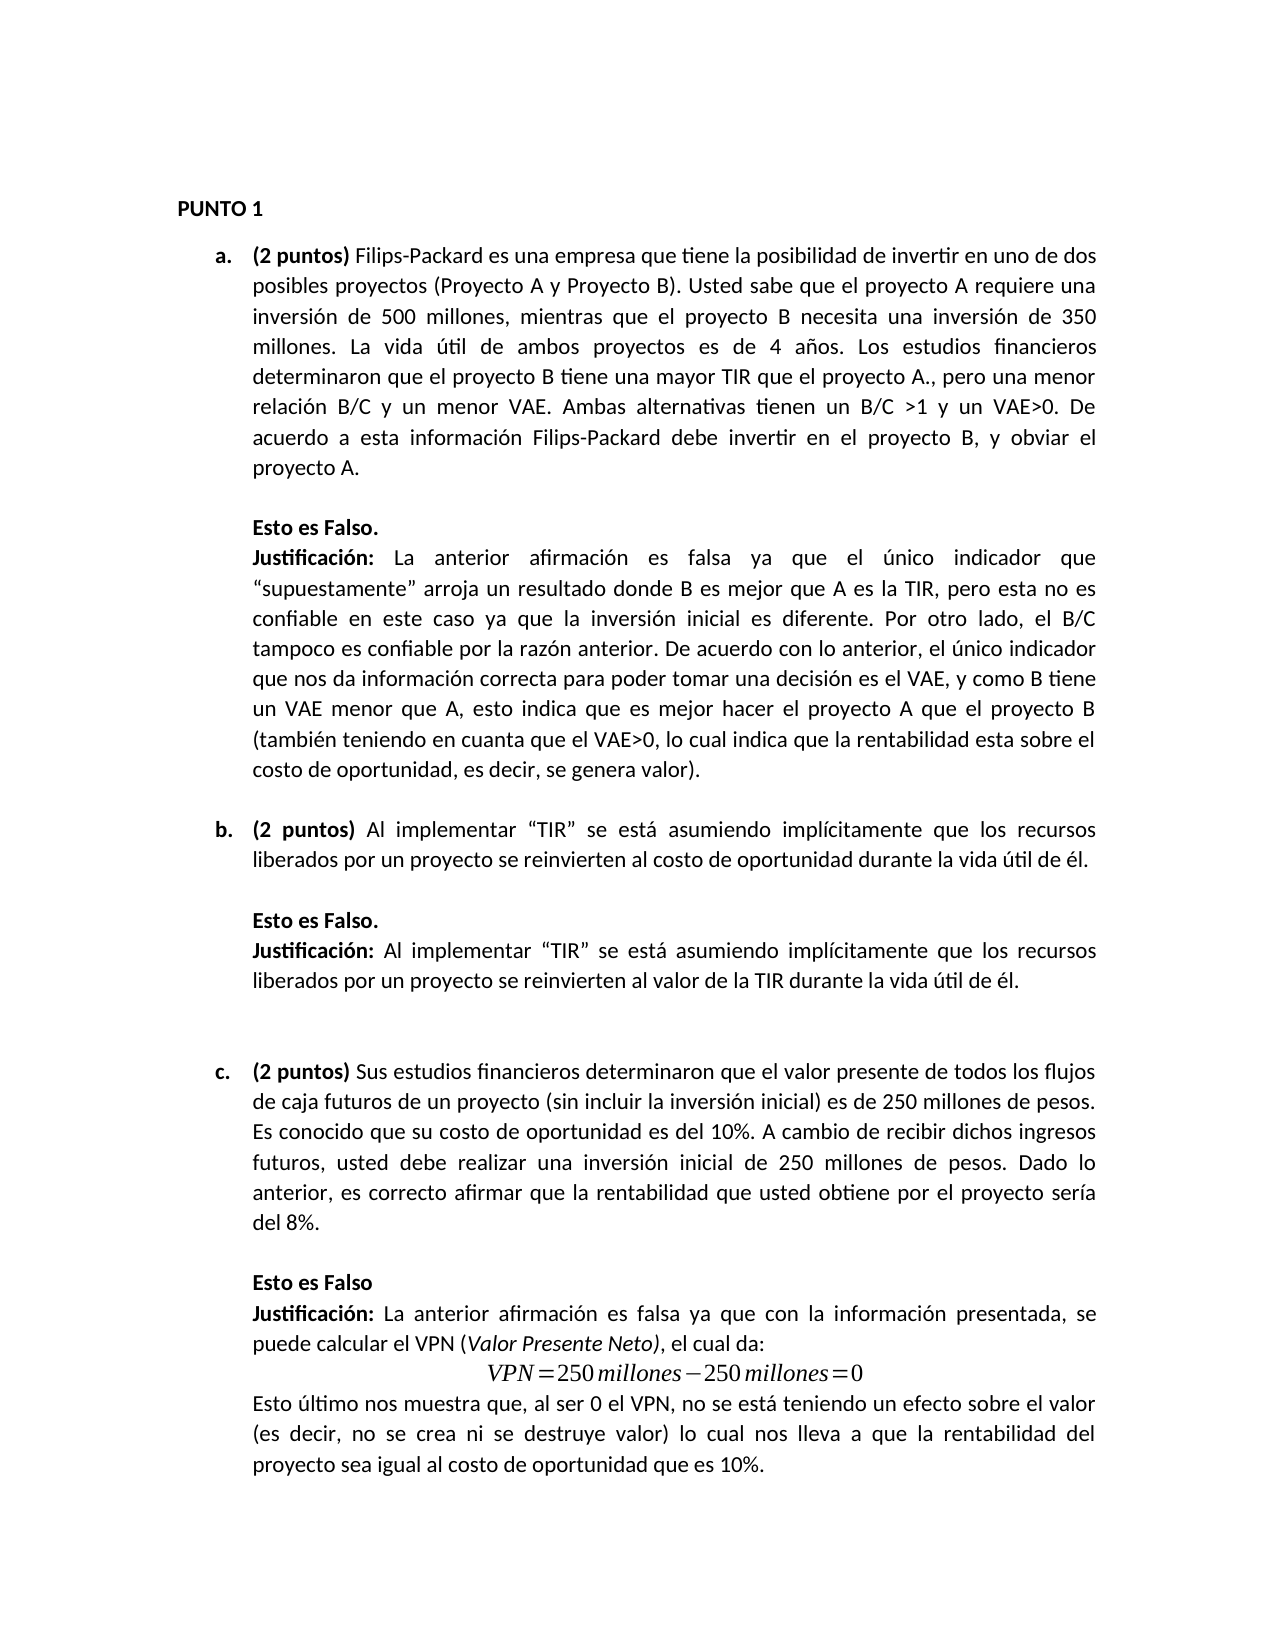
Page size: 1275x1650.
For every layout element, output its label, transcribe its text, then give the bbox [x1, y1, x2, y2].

list (2 puntos) Al implementar “TIR” se está asumiendo implícitamente que los recursos liberados por un proyecto se reinvierten al costo de oportunidad durante la vida útil de él. [215, 815, 1098, 873]
list Justificación: La anterior afirmación es falsa ya que el único indicador que “supuestamente” arroja un resultado donde B es mejor que A es la TIR, pero esta no es confiable en este caso ya que la inversión inicial es diferente. Por otro lado, el B/C tampoco es confiable por la razón anterior. De acuerdo con lo anterior, el único indicador que nos da información correcta para poder tomar una decisión es el VAE, y como B tiene un VAE menor que A, esto indica que es mejor hacer el proyecto A que el proyecto B (también teniendo en cuanta que el VAE>0, lo cual indica que la rentabilidad esta sobre el costo de oportunidad, es decir, se genera valor). [252, 543, 1098, 783]
list (2 puntos) Sus estudios financieros determinaron que el valor presente de todos los flujos de caja futuros de un proyecto (sin incluir la inversión inicial) es de 250 millones de pesos. Es conocido que su costo de oportunidad es del 10%. A cambio de recibir dichos ingresos futuros, usted debe realizar una inversión inicial de 250 millones de pesos. Dado lo anterior, es correcto afirmar que la rentabilidad que usted obtiene por el proyecto sería del 8%. [215, 1057, 1098, 1236]
list Esto último nos muestra que, al ser 0 el VPN, no se está teniendo un efecto sobre el valor (es decir, no se crea ni se destruye valor) lo cual nos lleva a que la rentabilidad del proyecto sea igual al costo de oportunidad que es 10%. [252, 1389, 1098, 1478]
list Esto es Falso. [252, 513, 1098, 541]
list Esto es Falso. [252, 906, 1098, 934]
list Justificación: Al implementar “TIR” se está asumiendo implícitamente que los recursos liberados por un proyecto se reinvierten al valor de la TIR durante la vida útil de él. [252, 936, 1098, 994]
text PUNTO 1 [177, 194, 1098, 222]
list Justificación: La anterior afirmación es falsa ya que con la información presentada, se puede calcular el VPN (Valor Presente Neto), el cual da: [252, 1299, 1098, 1357]
list Esto es Falso [252, 1268, 1098, 1296]
list (2 puntos) Filips-Packard es una empresa que tiene la posibilidad de invertir en uno de dos posibles proyectos (Proyecto A y Proyecto B). Usted sabe que el proyecto A requiere una inversión de 500 millones, mientras que el proyecto B necesita una inversión de 350 millones. La vida útil de ambos proyectos es de 4 años. Los estudios financieros determinaron que el proyecto B tiene una mayor TIR que el proyecto A., pero una menor relación B/C y un menor VAE. Ambas alternativas tienen un B/C >1 y un VAE>0. De acuerdo a esta información Filips-Packard debe invertir en el proyecto B, y obviar el proyecto A. [215, 241, 1098, 481]
